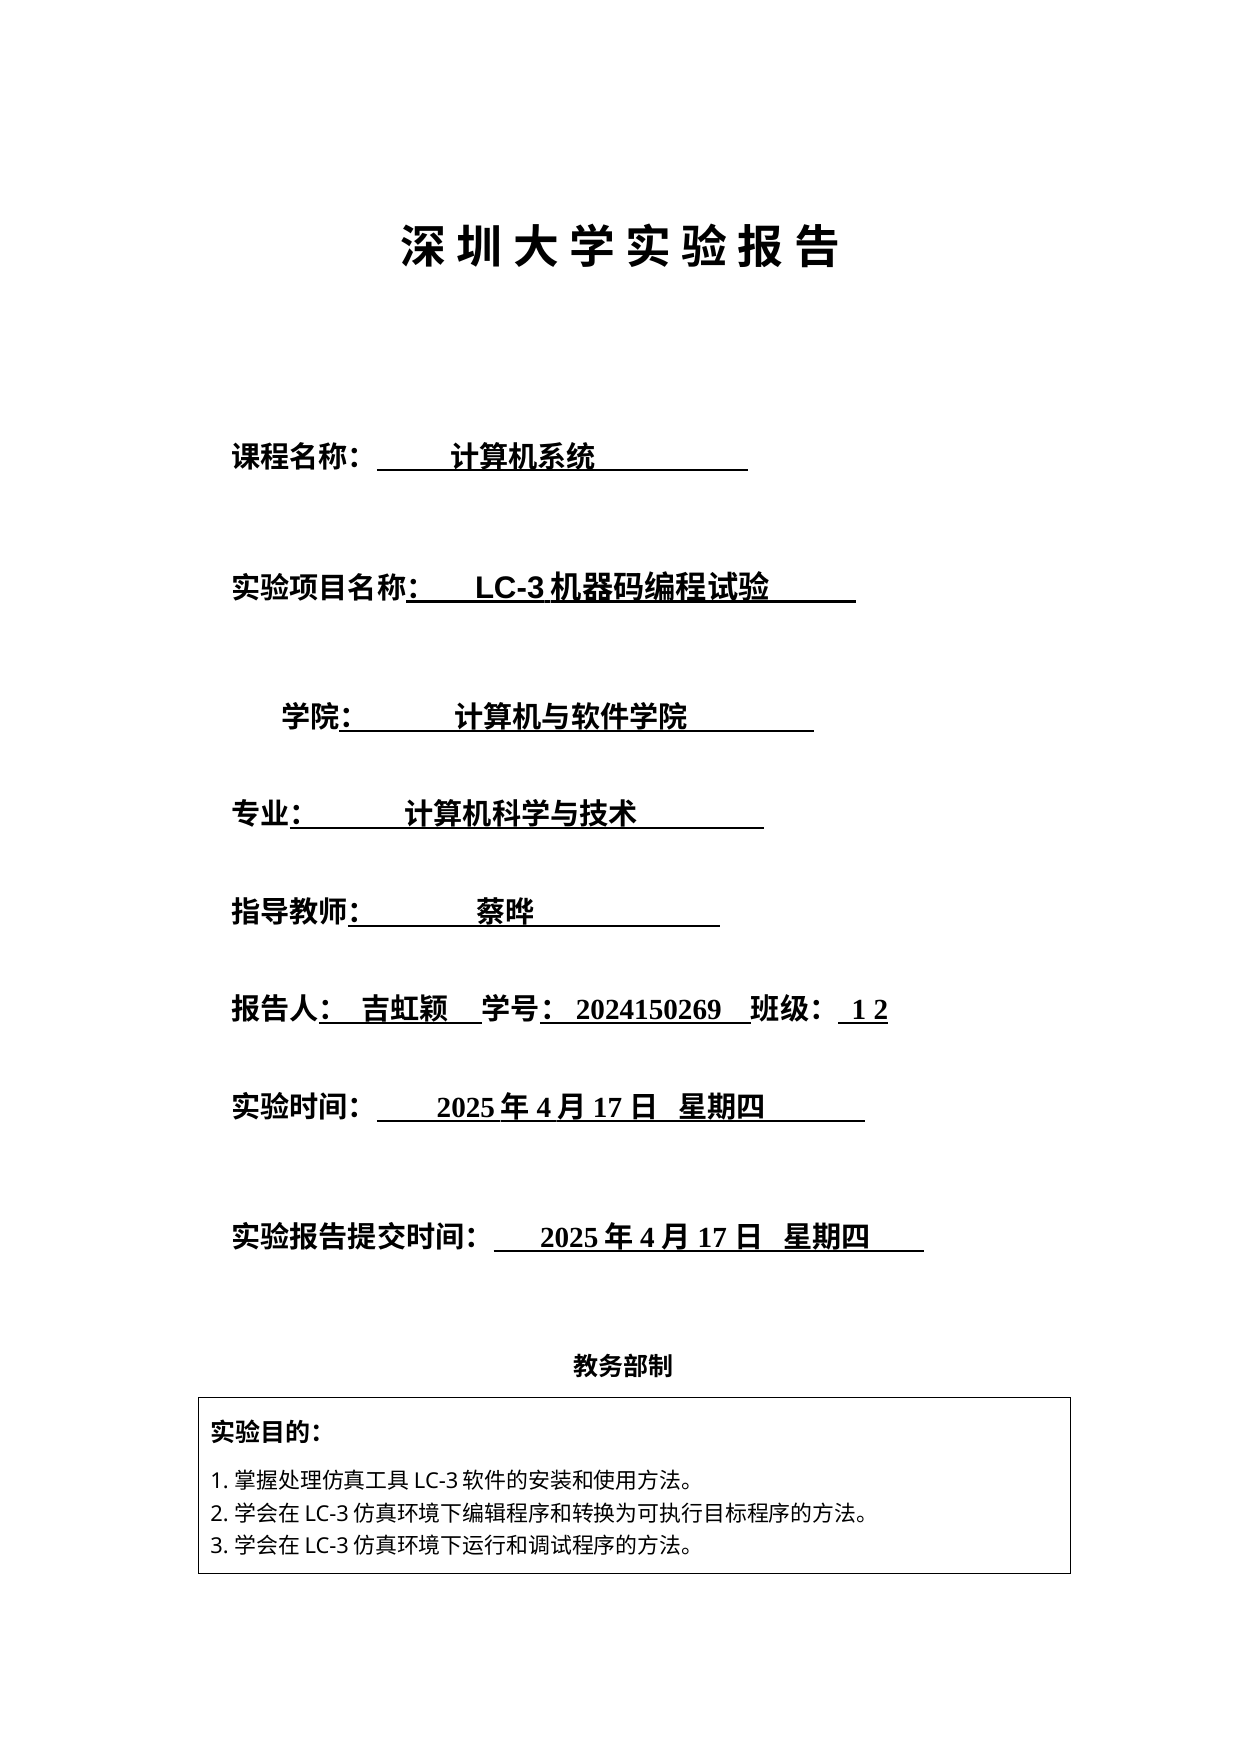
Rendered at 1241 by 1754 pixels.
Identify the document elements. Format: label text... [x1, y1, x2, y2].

text 实验时间： 2025年 4月 17 日 星期四 [187, 1072, 1053, 1137]
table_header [199, 1398, 1070, 1573]
text 实验报告提交时间： 2025年 4 月 17 日 星期四 [187, 1202, 1053, 1267]
text 报告人： 吉虹颖 学号： 2024150269 班级： 1 2 [187, 974, 1053, 1039]
text 实验项目名称： LC-3机器码编程试验 [187, 552, 1053, 617]
text 学院： 计算机与软件学院 [281, 682, 1053, 747]
text 课程名称： 计算机系统 [187, 422, 1053, 487]
text 深 圳 大 学 实 验 报 告 [187, 194, 1053, 292]
text 指导教师： 蔡晔 [187, 877, 1053, 942]
text 专业： 计算机科学与技术 [187, 779, 1053, 844]
text 教务部制 [187, 1332, 1053, 1397]
